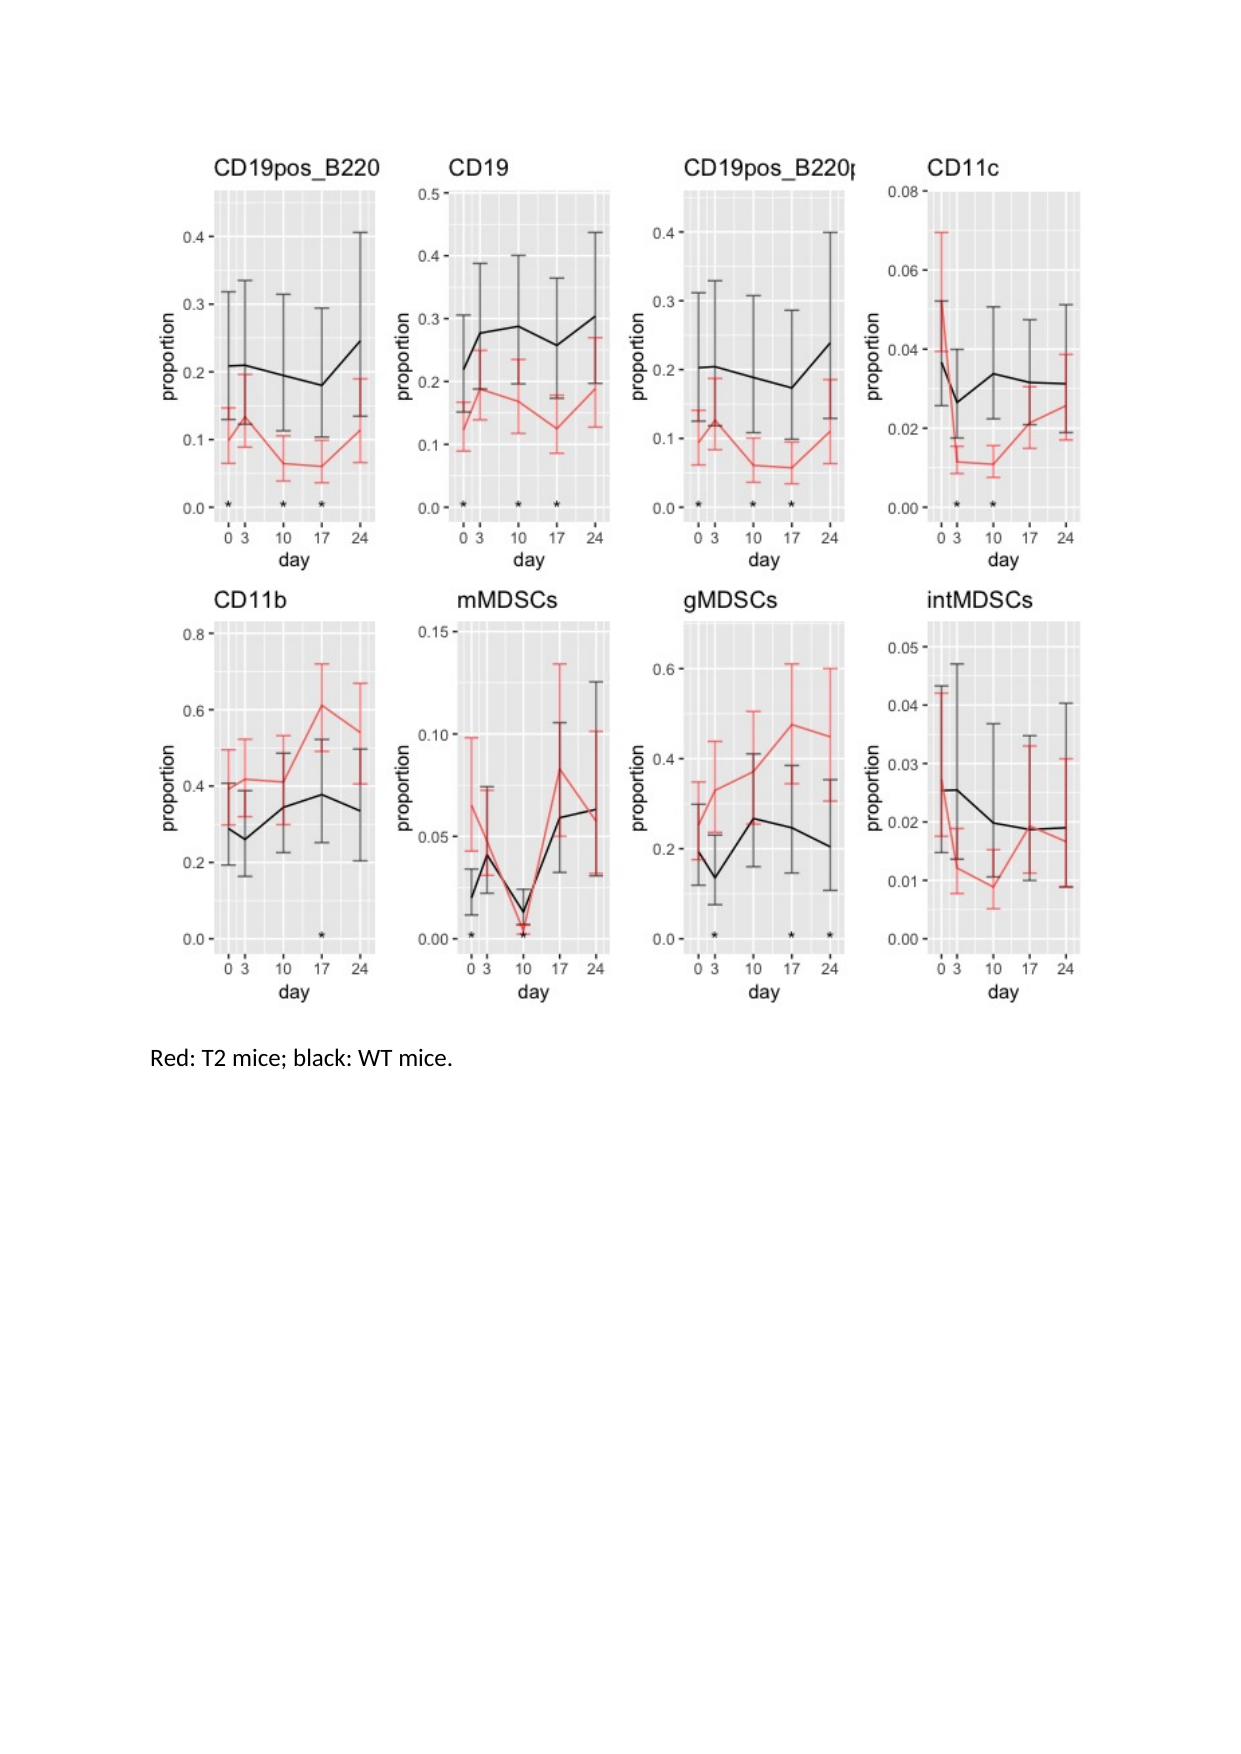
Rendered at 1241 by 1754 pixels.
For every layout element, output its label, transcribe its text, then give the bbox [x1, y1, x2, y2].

picture [150, 150, 1090, 1012]
text Red: T2 mice; black: WT mice. [150, 1042, 1090, 1073]
